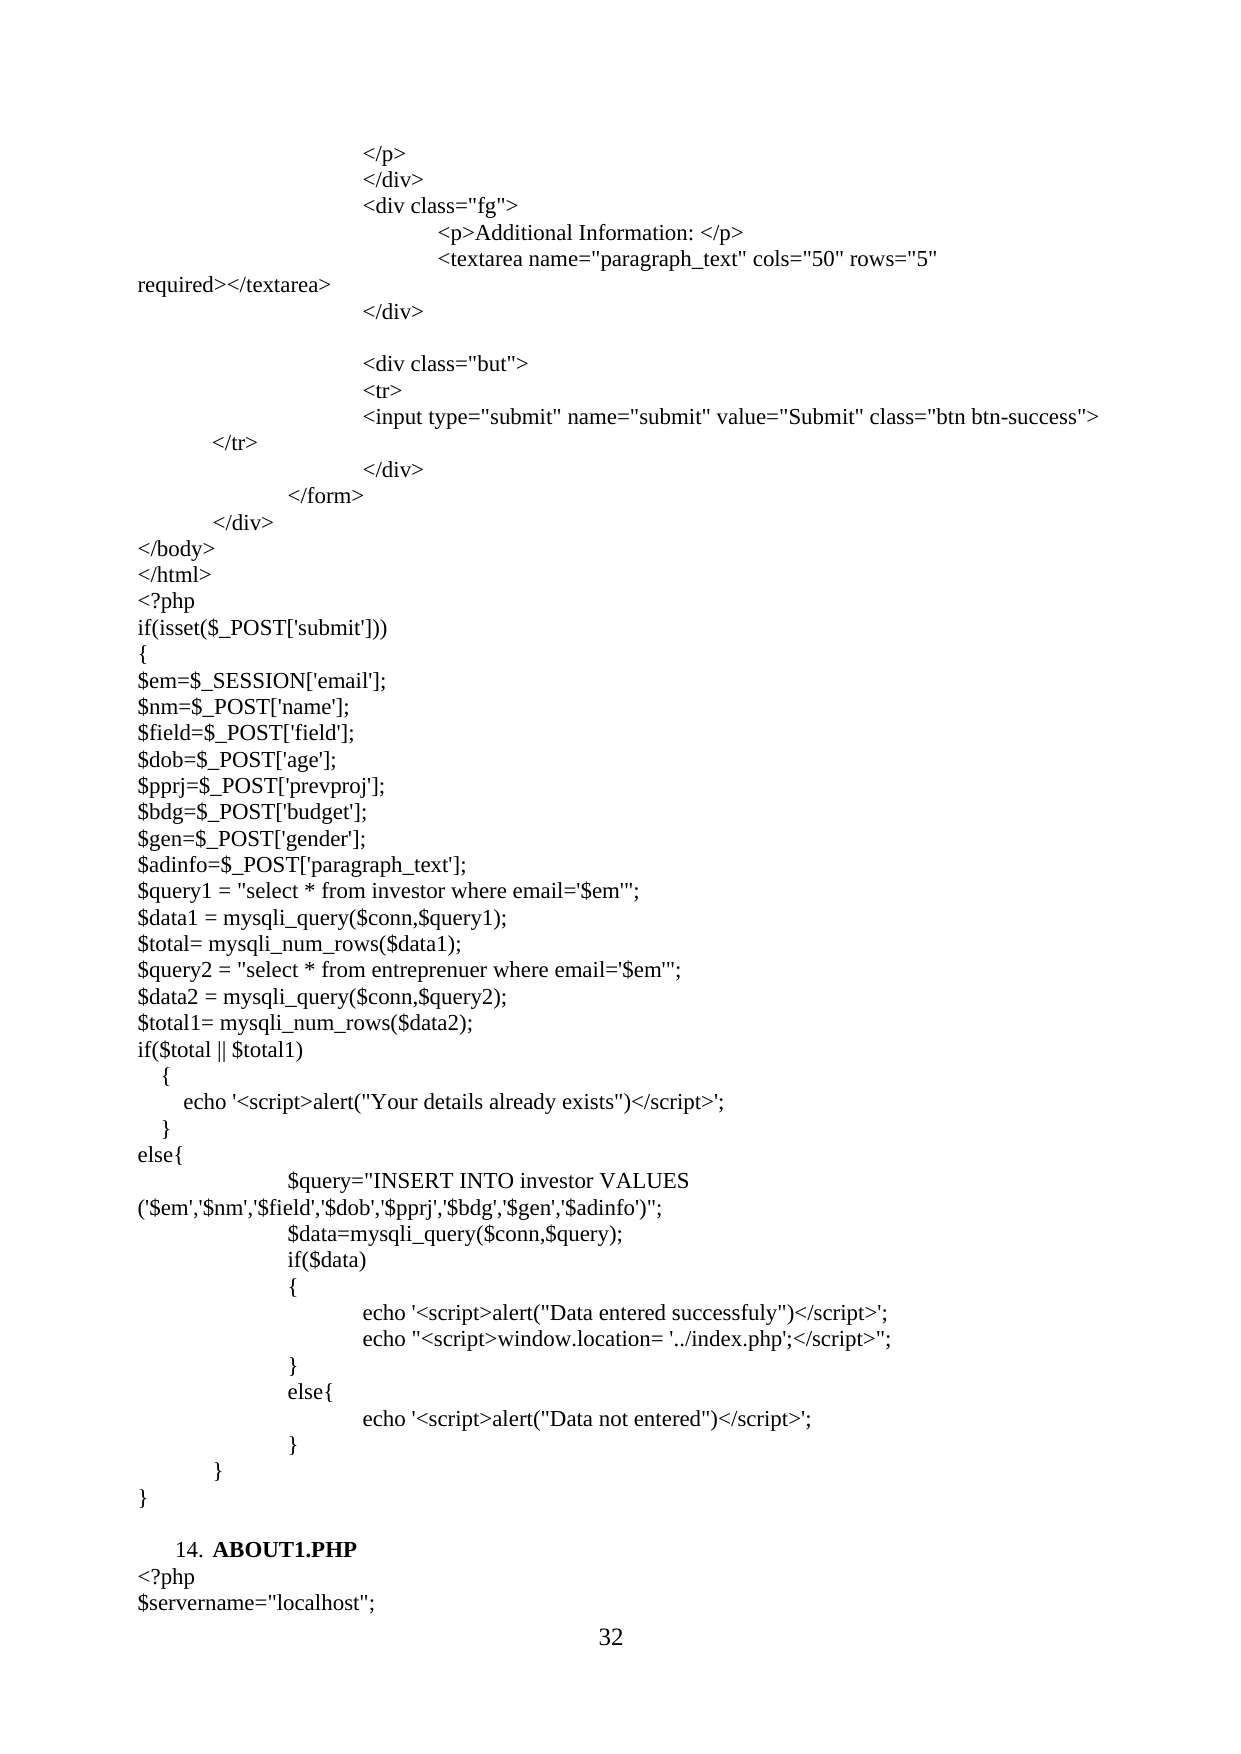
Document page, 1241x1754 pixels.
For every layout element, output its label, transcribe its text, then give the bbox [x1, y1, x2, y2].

text $query2 = "select * from entreprenuer where email='$em'"; [137, 957, 1107, 983]
text $dob=$_POST['age']; [137, 746, 1107, 772]
text $query1 = "select * from investor where email='$em'"; [137, 877, 1107, 904]
text } [137, 1457, 1107, 1484]
text { [137, 1273, 1107, 1299]
text $field=$_POST['field']; [137, 719, 1107, 746]
text $query="INSERT INTO investor VALUES ('$em','$nm','$field','$dob','$pprj','$bdg','$gen','$adinfo')"; [137, 1167, 1107, 1220]
text <?php [137, 1563, 1107, 1589]
text echo '<script>alert("Your details already exists")</script>'; [137, 1088, 1107, 1115]
text echo "<script>window.location= '../index.php';</script>"; [137, 1326, 1107, 1352]
text $pprj=$_POST['prevproj']; [137, 772, 1107, 798]
text </html> [137, 561, 1107, 588]
text echo '<script>alert("Data not entered")</script>'; [137, 1404, 1107, 1431]
text $bdg=$_POST['budget']; [137, 798, 1107, 825]
text <textarea name="paragraph_text" cols="50" rows="5" required></textarea> [137, 245, 1107, 298]
text $data=mysqli_query($conn,$query); [137, 1220, 1107, 1246]
text <?php [137, 588, 1107, 614]
text } [137, 1431, 1107, 1457]
text </div> [137, 298, 1107, 324]
text $gen=$_POST['gender']; [137, 825, 1107, 851]
text </div> [137, 456, 1107, 482]
text } [137, 1484, 1107, 1510]
text </p> [137, 139, 1107, 166]
text echo '<script>alert("Data entered successfuly")</script>'; [137, 1299, 1107, 1326]
text <div class="fg"> [137, 192, 1107, 219]
text $total1= mysqli_num_rows($data2); [137, 1009, 1107, 1036]
text } [137, 1352, 1107, 1378]
text $nm=$_POST['name']; [137, 693, 1107, 719]
text $total= mysqli_num_rows($data1); [137, 930, 1107, 957]
text <div class="but"> [137, 350, 1107, 377]
text else{ [137, 1141, 1107, 1167]
list ABOUT1.PHP [175, 1536, 1107, 1563]
text { [137, 1062, 1107, 1088]
text $adinfo=$_POST['paragraph_text']; [137, 851, 1107, 877]
text </div> [137, 166, 1107, 192]
text $data2 = mysqli_query($conn,$query2); [137, 983, 1107, 1009]
text </body> [137, 535, 1107, 561]
text if(isset($_POST['submit'])) [137, 614, 1107, 640]
text </form> [137, 482, 1107, 508]
text else{ [137, 1378, 1107, 1404]
text $em=$_SESSION['email']; [137, 667, 1107, 693]
text <p>Additional Information: </p> [137, 219, 1107, 245]
text { [137, 640, 1107, 667]
text </div> [137, 508, 1107, 535]
text <input type="submit" name="submit" value="Submit" class="btn btn-success"> [137, 403, 1107, 429]
text $data1 = mysqli_query($conn,$query1); [137, 904, 1107, 930]
text } [137, 1115, 1107, 1141]
text if($total || $total1) [137, 1036, 1107, 1062]
text </tr> [137, 429, 1107, 456]
text $servername="localhost"; [137, 1589, 1107, 1615]
text <tr> [137, 377, 1107, 403]
text if($data) [137, 1246, 1107, 1273]
